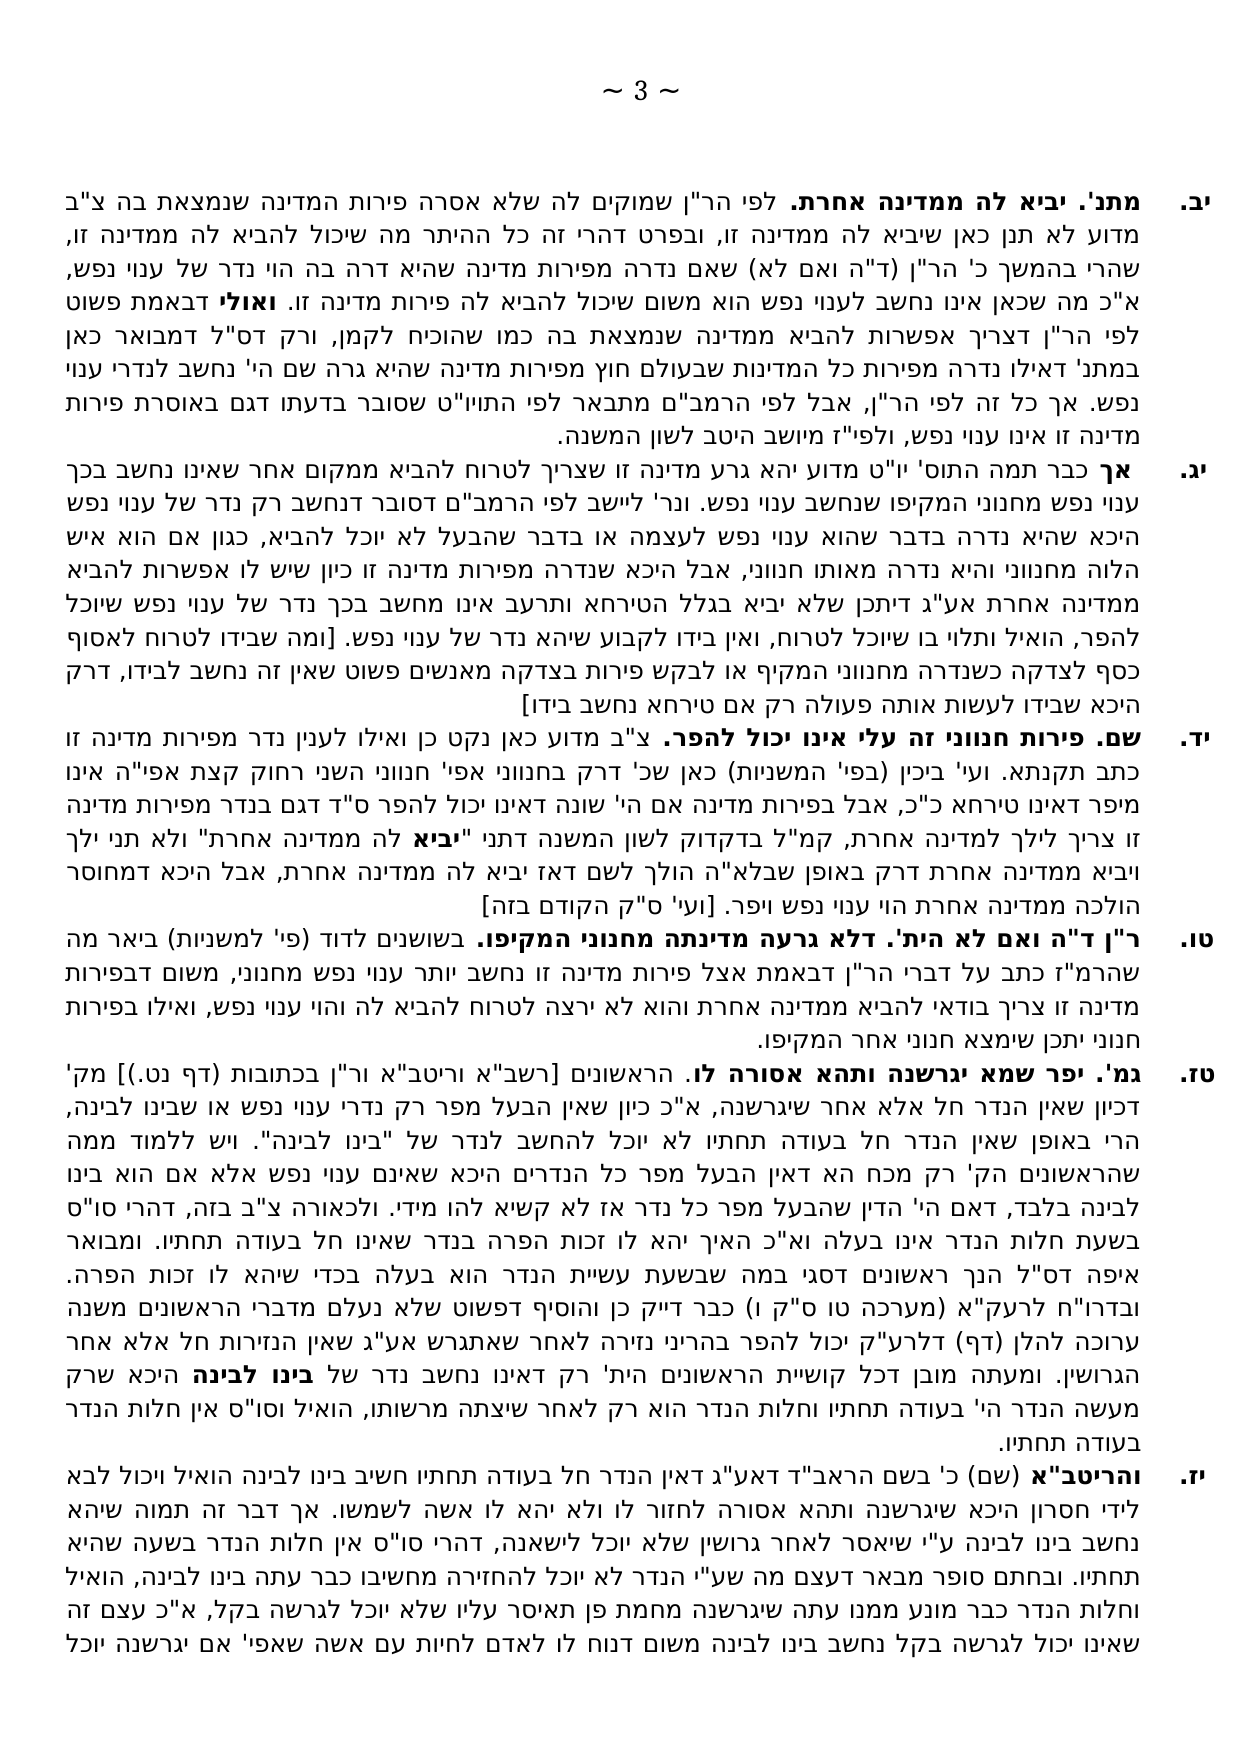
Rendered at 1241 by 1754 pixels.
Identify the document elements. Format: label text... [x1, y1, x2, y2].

list אך כבר תמה התוס' יו"ט מדוע יהא גרע מדינה זו שצריך לטרוח להביא ממקום אחר שאינו נחשב בכך ענוי נפש מחנוני המקיפו שנחשב ענוי נפש. ונר' ליישב לפי הרמב"ם דסובר דנחשב רק נדר של ענוי נפש היכא שהיא נדרה בדבר שהוא ענוי נפש לעצמה או בדבר שהבעל לא יוכל להביא, כגון אם הוא איש הלוה מחנווני והיא נדרה מאותו חנווני, אבל היכא שנדרה מפירות מדינה זו כיון שיש לו אפשרות להביא ממדינה אחרת אע"ג דיתכן שלא יביא בגלל הטירחא ותרעב אינו מחשב בכך נדר של ענוי נפש שיוכל להפר, הואיל ותלוי בו שיוכל לטרוח, ואין בידו לקבוע שיהא נדר של ענוי נפש. [ומה שבידו לטרוח לאסוף כסף לצדקה כשנדרה מחנווני המקיף או לבקש פירות בצדקה מאנשים פשוט שאין זה נחשב לבידו, דרק היכא שבידו לעשות אותה פעולה רק אם טירחא נחשב בידו] [65, 455, 1179, 719]
list מתנ'. יביא לה ממדינה אחרת. לפי הר"ן שמוקים לה שלא אסרה פירות המדינה שנמצאת בה צ"ב מדוע לא תנן כאן שיביא לה ממדינה זו, ובפרט דהרי זה כל ההיתר מה שיכול להביא לה ממדינה זו, שהרי בהמשך כ' הר"ן (ד"ה ואם לא) שאם נדרה מפירות מדינה שהיא דרה בה הוי נדר של ענוי נפש, א"כ מה שכאן אינו נחשב לענוי נפש הוא משום שיכול להביא לה פירות מדינה זו. ואולי דבאמת פשוט לפי הר"ן דצריך אפשרות להביא ממדינה שנמצאת בה כמו שהוכיח לקמן, ורק דס"ל דמבואר כאן במתנ' דאילו נדרה מפירות כל המדינות שבעולם חוץ מפירות מדינה שהיא גרה שם הי' נחשב לנדרי ענוי נפש. אך כל זה לפי הר"ן, אבל לפי הרמב"ם מתבאר לפי התויו"ט שסובר בדעתו דגם באוסרת פירות מדינה זו אינו ענוי נפש, ולפי"ז מיושב היטב לשון המשנה. [65, 187, 1179, 451]
list שם. פירות חנווני זה עלי אינו יכול להפר. צ"ב מדוע כאן נקט כן ואילו לענין נדר מפירות מדינה זו כתב תקנתא. ועי' ביכין (בפי' המשניות) כאן שכ' דרק בחנווני אפי' חנווני השני רחוק קצת אפי"ה אינו מיפר דאינו טירחא כ"כ, אבל בפירות מדינה אם הי' שונה דאינו יכול להפר ס"ד דגם בנדר מפירות מדינה זו צריך לילך למדינה אחרת, קמ"ל בדקדוק לשון המשנה דתני "יביא לה ממדינה אחרת" ולא תני ילך ויביא ממדינה אחרת דרק באופן שבלא"ה הולך לשם דאז יביא לה ממדינה אחרת, אבל היכא דמחוסר הולכה ממדינה אחרת הוי ענוי נפש ויפר. [ועי' ס"ק הקודם בזה] [65, 723, 1179, 920]
list גמ'. יפר שמא יגרשנה ותהא אסורה לו. הראשונים [רשב"א וריטב"א ור"ן בכתובות (דף נט.)] מק' דכיון שאין הנדר חל אלא אחר שיגרשנה, א"כ כיון שאין הבעל מפר רק נדרי ענוי נפש או שבינו לבינה, הרי באופן שאין הנדר חל בעודה תחתיו לא יוכל להחשב לנדר של "בינו לבינה". ויש ללמוד ממה שהראשונים הק' רק מכח הא דאין הבעל מפר כל הנדרים היכא שאינם ענוי נפש אלא אם הוא בינו לבינה בלבד, דאם הי' הדין שהבעל מפר כל נדר אז לא קשיא להו מידי. ולכאורה צ"ב בזה, דהרי סו"ס בשעת חלות הנדר אינו בעלה וא"כ האיך יהא לו זכות הפרה בנדר שאינו חל בעודה תחתיו. ומבואר איפה דס"ל הנך ראשונים דסגי במה שבשעת עשיית הנדר הוא בעלה בכדי שיהא לו זכות הפרה. ובדרו"ח לרעק"א (מערכה טו ס"ק ו) כבר דייק כן והוסיף דפשוט שלא נעלם מדברי הראשונים משנה ערוכה להלן (דף) דלרע"ק יכול להפר בהריני נזירה לאחר שאתגרש אע"ג שאין הנזירות חל אלא אחר הגרושין. ומעתה מובן דכל קושיית הראשונים הית' רק דאינו נחשב נדר של בינו לבינה היכא שרק מעשה הנדר הי' בעודה תחתיו וחלות הנדר הוא רק לאחר שיצתה מרשותו, הואיל וסו"ס אין חלות הנדר בעודה תחתיו. [65, 1059, 1179, 1457]
list ר"ן ד"ה ואם לא הית'. דלא גרעה מדינתה מחנוני המקיפו. בשושנים לדוד (פי' למשניות) ביאר מה שהרמ"ז כתב על דברי הר"ן דבאמת אצל פירות מדינה זו נחשב יותר ענוי נפש מחנוני, משום דבפירות מדינה זו צריך בודאי להביא ממדינה אחרת והוא לא ירצה לטרוח להביא לה והוי ענוי נפש, ואילו בפירות חנוני יתכן שימצא חנוני אחר המקיפו. [65, 925, 1179, 1054]
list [65, 1461, 1179, 1658]
